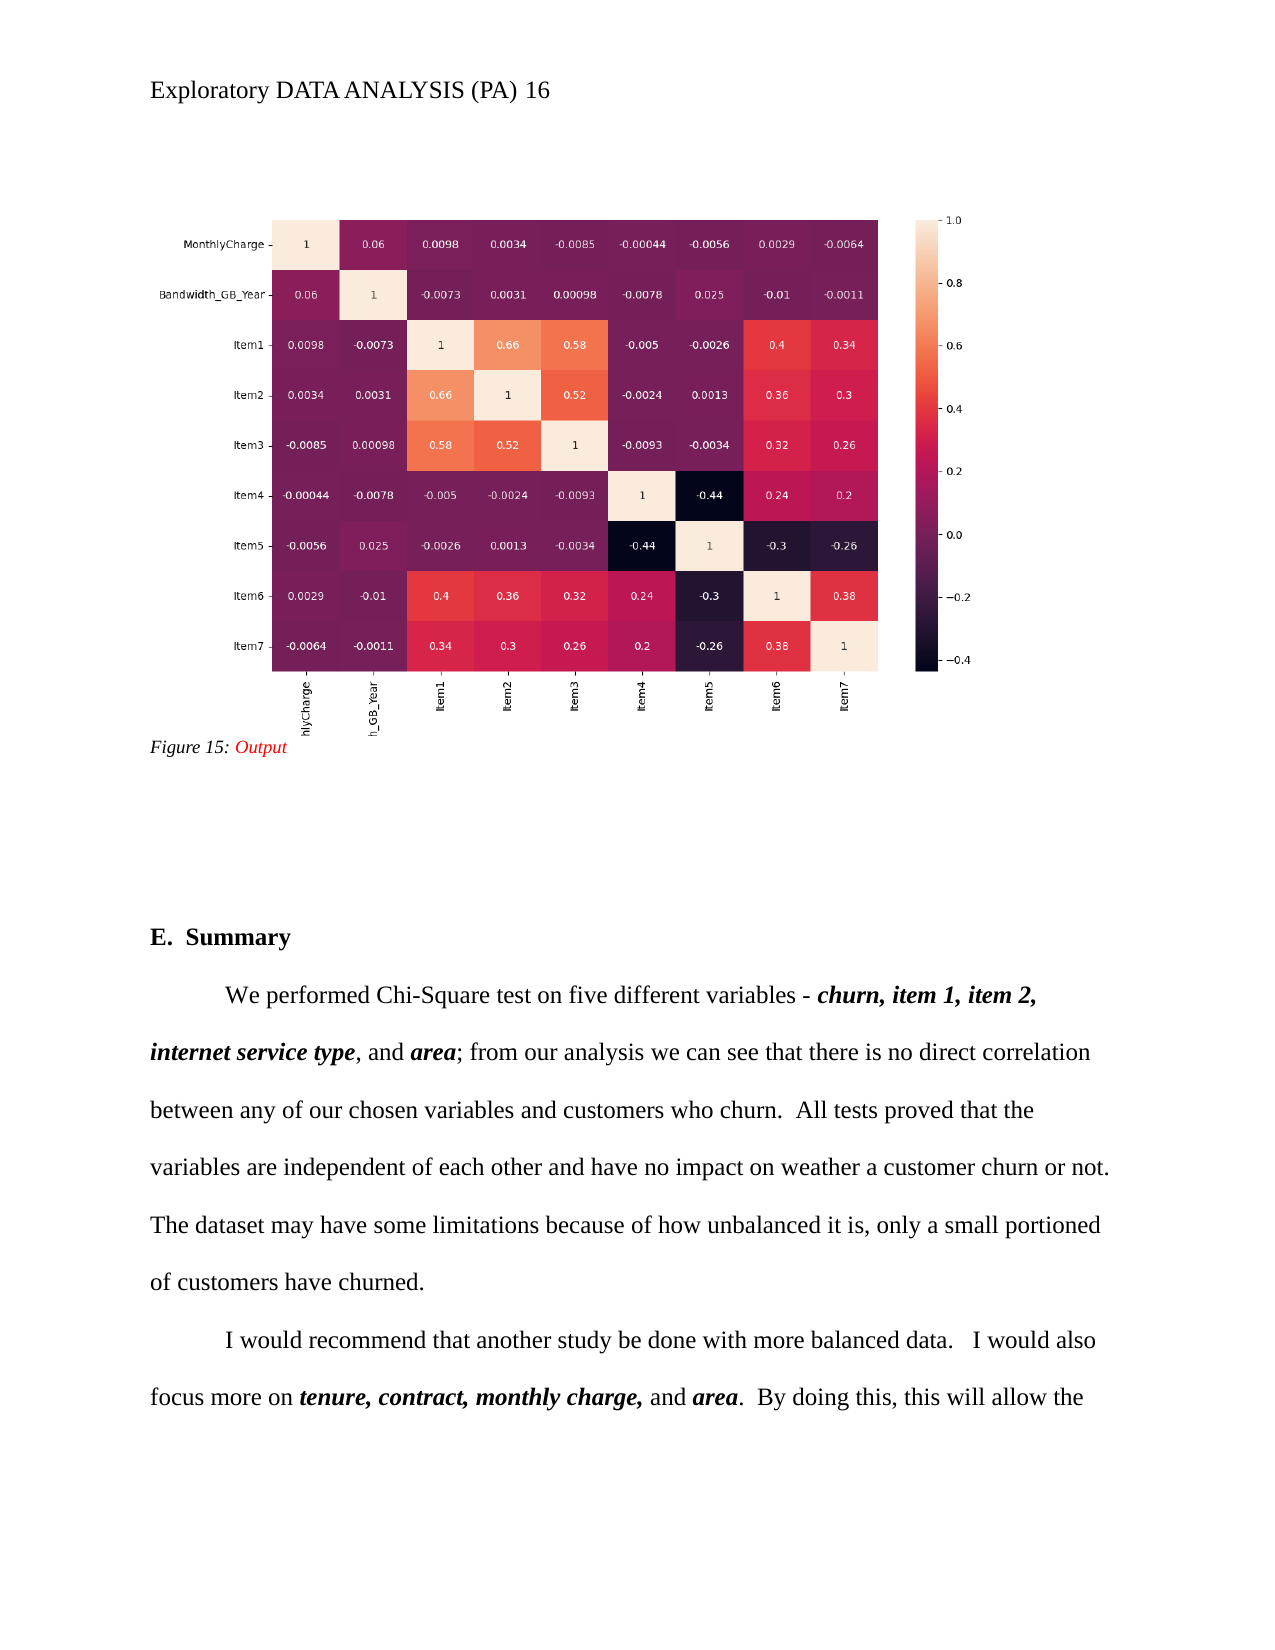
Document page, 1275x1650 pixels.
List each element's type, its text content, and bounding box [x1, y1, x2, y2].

text Figure 15: Output [150, 736, 1125, 758]
text We performed Chi-Square test on five different variables - churn, item 1, item 2, internet service type, and area; from our analysis we can see that there is no direct correlation between any of our chosen variables and customers who churn. All tests proved that the variables are independent of each other and have no impact on weather a customer churn or not. The dataset may have some limitations because of how unbalanced it is, only a small portioned of customers have churned. [150, 980, 1125, 1296]
picture [150, 150, 1125, 736]
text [150, 1325, 1125, 1411]
subtitle E. Summary [150, 922, 1125, 951]
